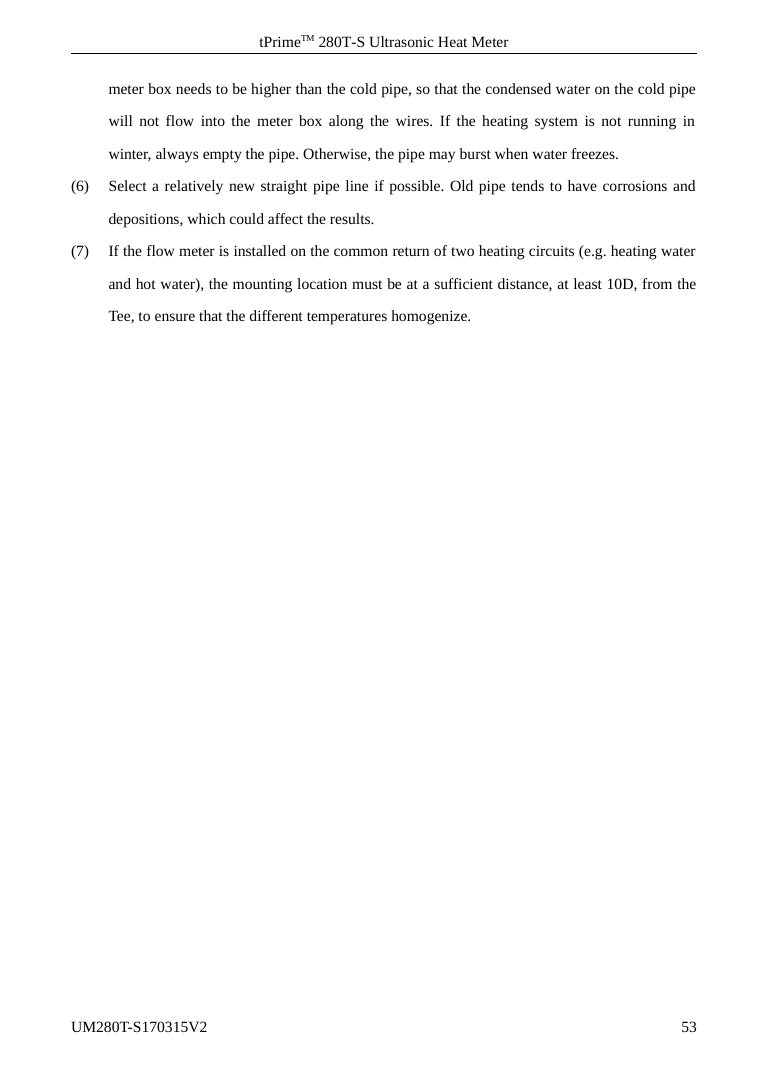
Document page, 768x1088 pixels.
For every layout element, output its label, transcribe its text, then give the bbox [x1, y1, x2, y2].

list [71, 72, 697, 170]
list Select a relatively new straight pipe line if possible. Old pipe tends to have corrosions and depositions, which could affect the results. [71, 170, 697, 235]
